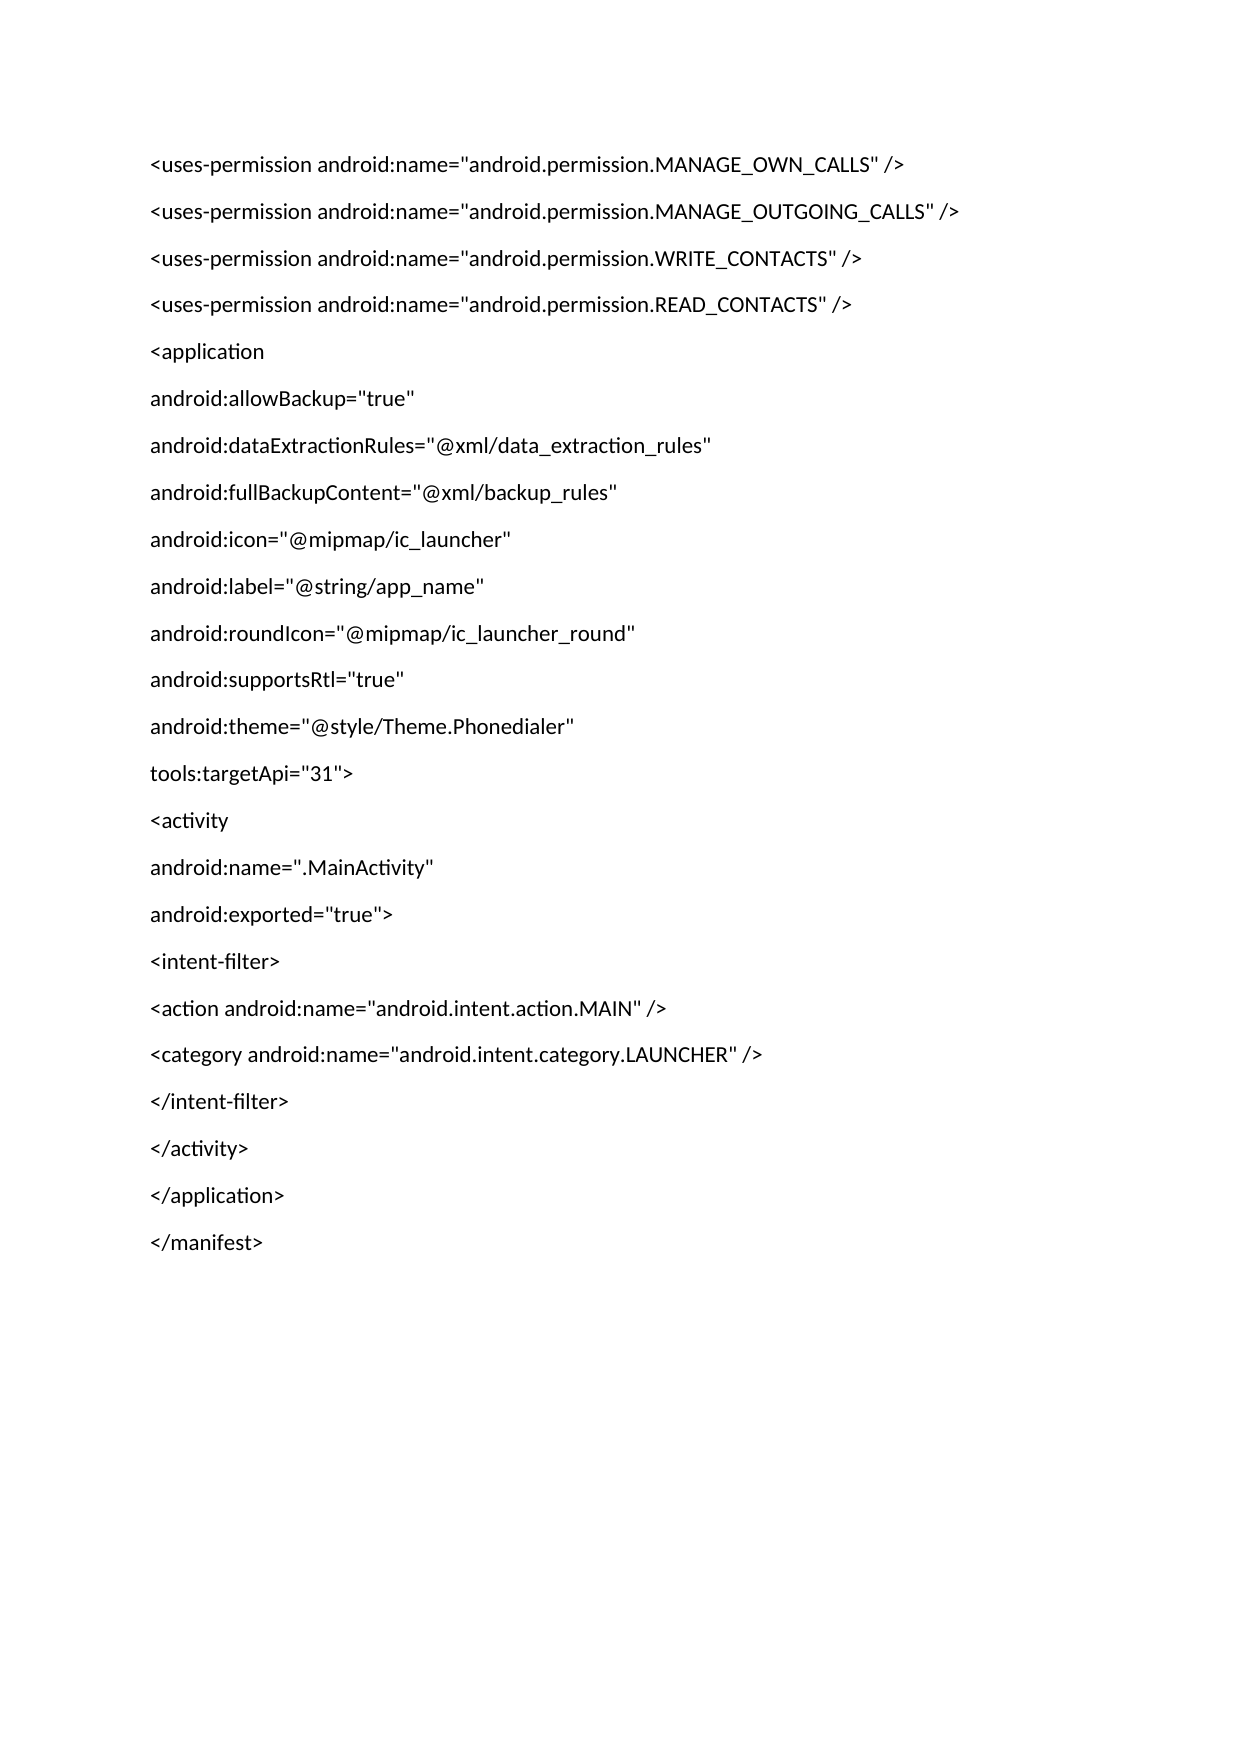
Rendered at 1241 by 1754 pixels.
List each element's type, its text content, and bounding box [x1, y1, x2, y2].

text <action android:name="android.intent.action.MAIN" /> [150, 994, 1090, 1022]
text <intent-filter> [150, 947, 1090, 975]
text <uses-permission android:name="android.permission.MANAGE_OUTGOING_CALLS" /> [150, 197, 1090, 225]
text android:roundIcon="@mipmap/ic_launcher_round" [150, 619, 1090, 647]
text android:icon="@mipmap/ic_launcher" [150, 525, 1090, 553]
text tools:targetApi="31"> [150, 759, 1090, 787]
text <category android:name="android.intent.category.LAUNCHER" /> [150, 1041, 1090, 1069]
text android:exported="true"> [150, 900, 1090, 928]
text </manifest> [150, 1228, 1090, 1286]
text </intent-filter> [150, 1087, 1090, 1116]
text android:supportsRtl="true" [150, 666, 1090, 694]
text <activity [150, 806, 1090, 834]
text <uses-permission android:name="android.permission.MANAGE_OWN_CALLS" /> [150, 150, 1090, 178]
text <uses-permission android:name="android.permission.WRITE_CONTACTS" /> [150, 244, 1090, 272]
text android:name=".MainActivity" [150, 853, 1090, 881]
text android:label="@string/app_name" [150, 572, 1090, 600]
text <application [150, 337, 1090, 366]
text <uses-permission android:name="android.permission.READ_CONTACTS" /> [150, 291, 1090, 319]
text </activity> [150, 1134, 1090, 1162]
text android:dataExtractionRules="@xml/data_extraction_rules" [150, 431, 1090, 459]
text android:theme="@style/Theme.Phonedialer" [150, 712, 1090, 741]
text </application> [150, 1181, 1090, 1209]
text android:allowBackup="true" [150, 384, 1090, 412]
text android:fullBackupContent="@xml/backup_rules" [150, 478, 1090, 506]
